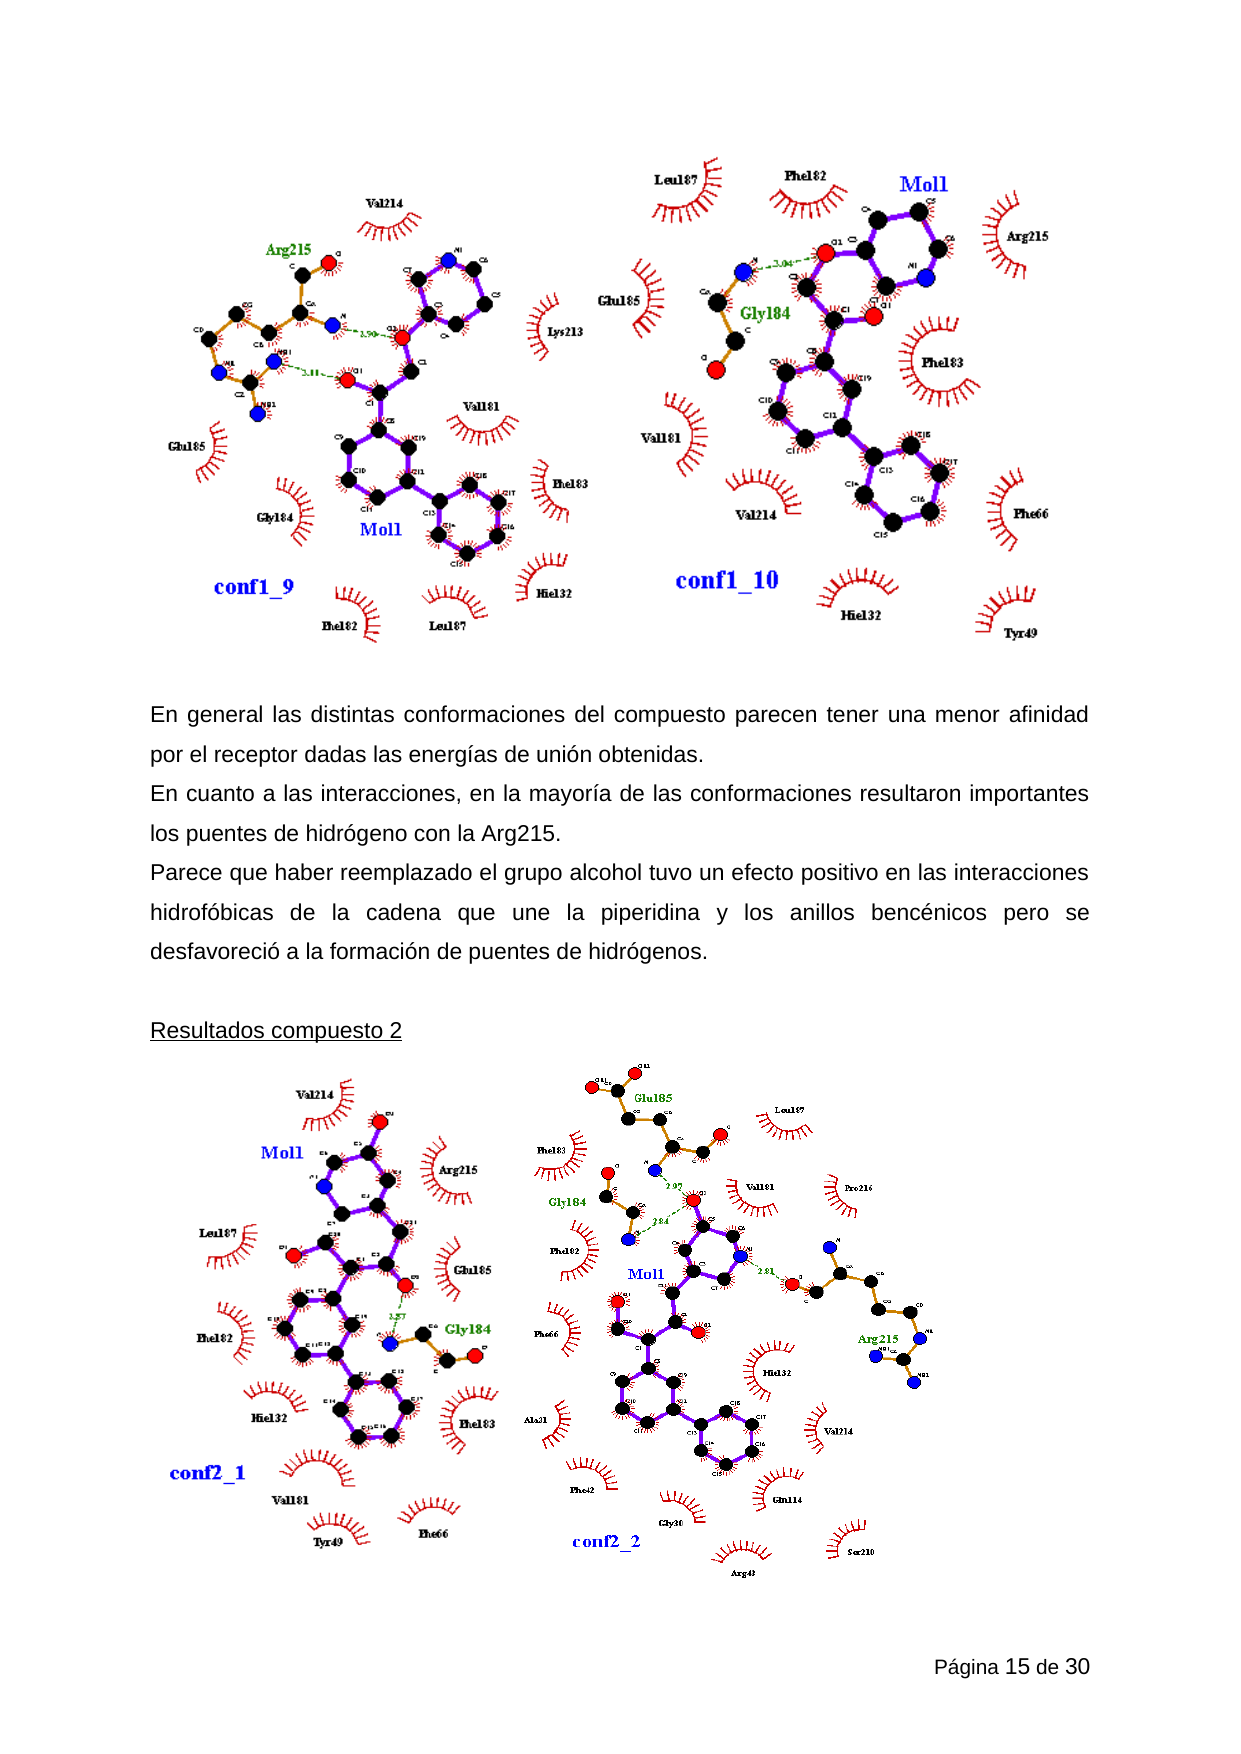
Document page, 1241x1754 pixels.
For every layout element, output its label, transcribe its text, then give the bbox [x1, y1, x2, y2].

text En general las distintas conformaciones del compuesto parecen tener una menor afinidad por el receptor dadas las energías de unión obtenidas. [150, 701, 1090, 767]
text En cuanto a las interacciones, en la mayoría de las conformaciones resultaron importantes los puentes de hidrógeno con la Arg215. [150, 780, 1090, 846]
picture [150, 1056, 941, 1582]
text Parece que haber reemplazado el grupo alcohol tuvo un efecto positivo en las interacciones hidrofóbicas de la cadena que une la piperidina y los anillos bencénicos pero se desfavoreció a la formación de puentes de hidrógenos. [150, 859, 1090, 964]
picture [150, 150, 1066, 649]
text Resultados compuesto 2 [150, 1017, 1090, 1043]
